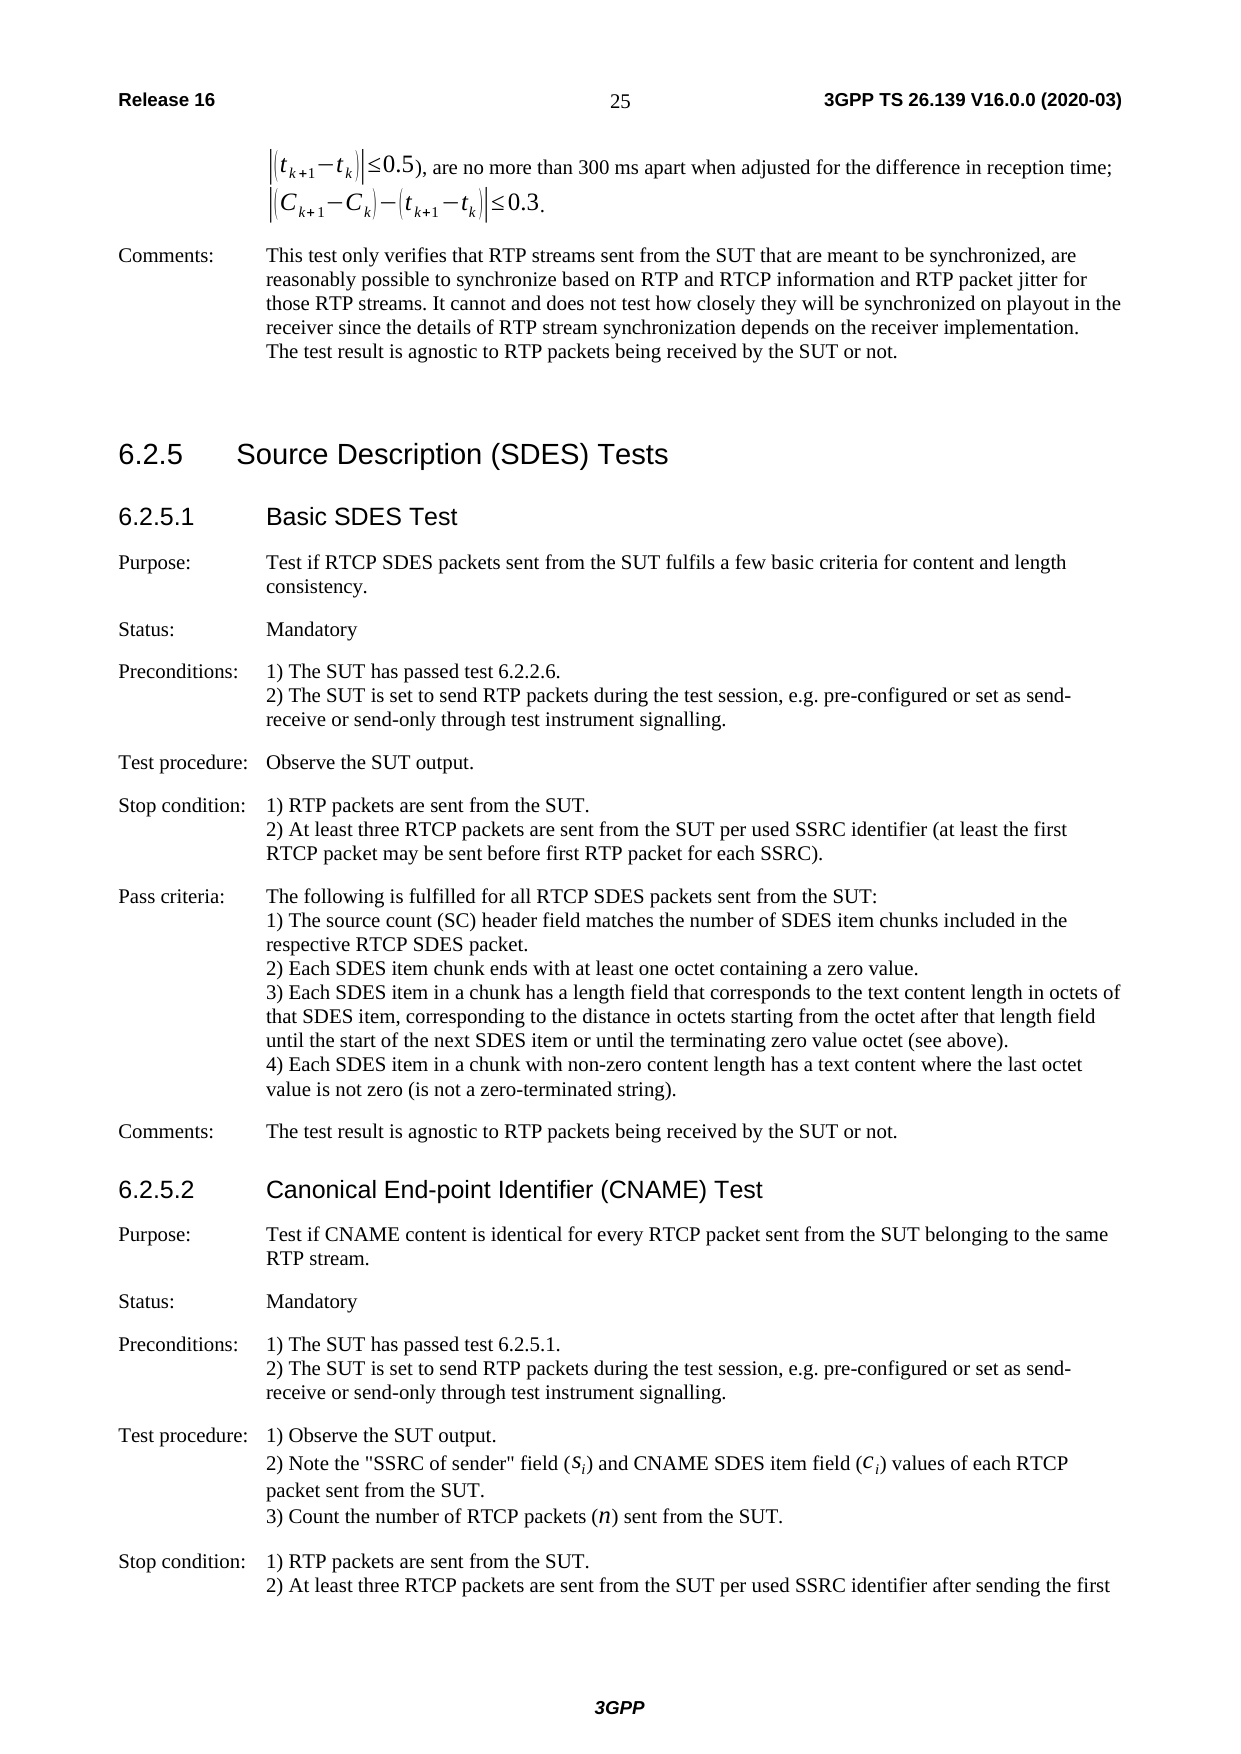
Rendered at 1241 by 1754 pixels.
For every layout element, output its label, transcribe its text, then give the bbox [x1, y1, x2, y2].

text Pass criteria: The following is fulfilled for all RTCP SDES packets sent from the SUT: 1) The source count (SC) header field matches the number of SDES item chunks included in the respective RTCP SDES packet. 2) Each SDES item chunk ends with at least one octet containing a zero value. 3) Each SDES item in a chunk has a length field that corresponds to the text content length in octets of that SDES item, corresponding to the distance in octets starting from the octet after that length field until the start of the next SDES item or until the terminating zero value octet (see above). 4) Each SDES item in a chunk with non-zero content length has a text content where the last octet value is not zero (is not a zero-terminated string). [118, 884, 1122, 1101]
text Status: Mandatory [118, 1289, 1122, 1313]
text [118, 147, 1122, 224]
text Stop condition: 1) RTP packets are sent from the SUT. 2) At least three RTCP packets are sent from the SUT per used SSRC identifier (at least the first RTCP packet may be sent before first RTP packet for each SSRC). [118, 793, 1122, 865]
text Status: Mandatory [118, 616, 1122, 641]
text Purpose: Test if RTCP SDES packets sent from the SUT fulfils a few basic criteria for content and length consistency. [118, 549, 1122, 598]
subtitle 6.2.5.2 Canonical End-point Identifier (CNAME) Test [118, 1174, 1122, 1203]
subtitle 6.2.5 Source Description (SDES) Tests [118, 437, 1122, 471]
text Purpose: Test if CNAME content is identical for every RTCP packet sent from the SUT belonging to the same RTP stream. [118, 1222, 1122, 1270]
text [118, 1548, 1122, 1597]
text Comments: This test only verifies that RTP streams sent from the SUT that are meant to be synchronized, are reasonably possible to synchronize based on RTP and RTCP information and RTP packet jitter for those RTP streams. It cannot and does not test how closely they will be synchronized on playout in the receiver since the details of RTP stream synchronization depends on the receiver implementation. The test result is agnostic to RTP packets being received by the SUT or not. [118, 243, 1122, 363]
text Test procedure: 1) Observe the SUT output. 2) Note the "SSRC of sender" field () and CNAME SDES item field () values of each RTCP packet sent from the SUT. 3) Count the number of RTCP packets () sent from the SUT. [118, 1423, 1122, 1530]
text Test procedure: Observe the SUT output. [118, 750, 1122, 774]
text Preconditions: 1) The SUT has passed test 6.2.5.1. 2) The SUT is set to send RTP packets during the test session, e.g. pre-configured or set as send-receive or send-only through test instrument signalling. [118, 1332, 1122, 1404]
text Preconditions: 1) The SUT has passed test 6.2.2.6. 2) The SUT is set to send RTP packets during the test session, e.g. pre-configured or set as send-receive or send-only through test instrument signalling. [118, 659, 1122, 731]
text Comments: The test result is agnostic to RTP packets being received by the SUT or not. [118, 1119, 1122, 1143]
subtitle 6.2.5.1 Basic SDES Test [118, 502, 1122, 531]
